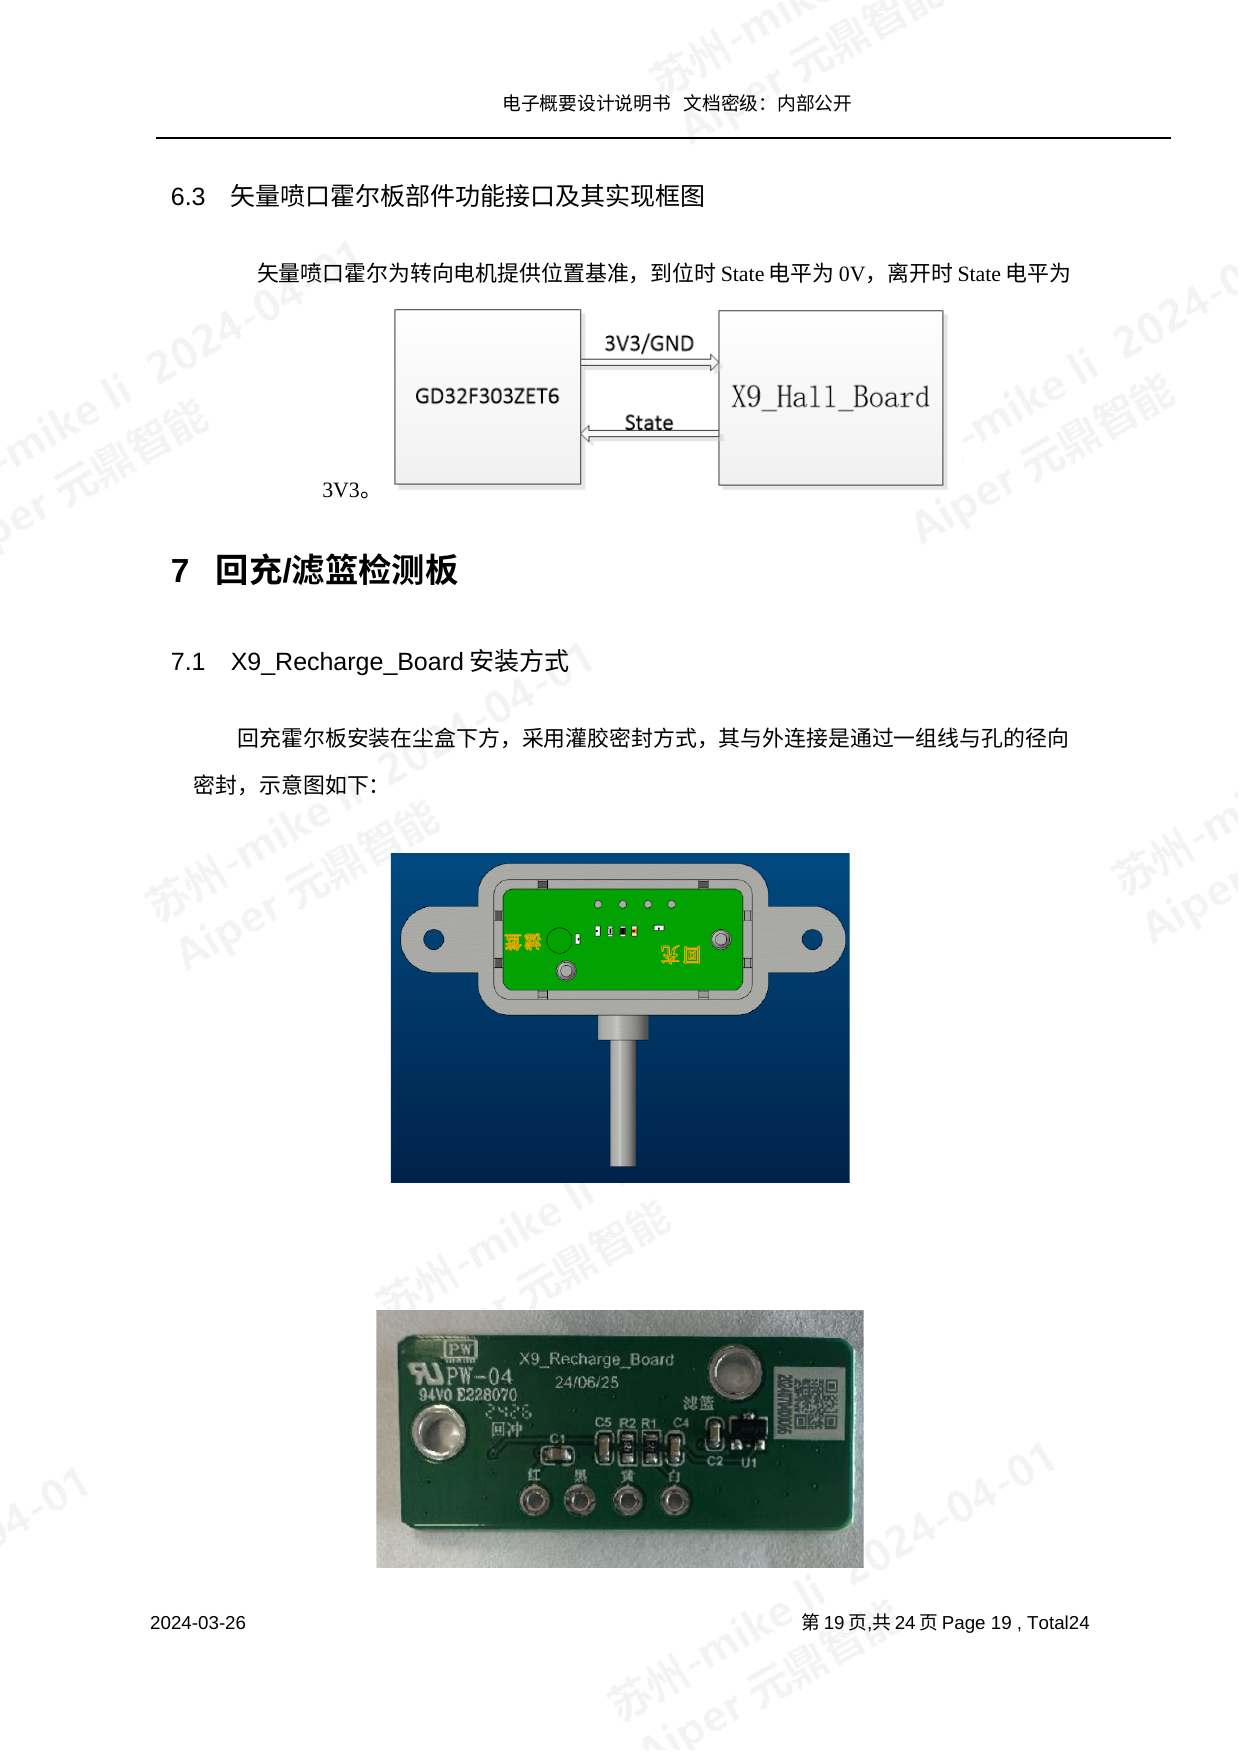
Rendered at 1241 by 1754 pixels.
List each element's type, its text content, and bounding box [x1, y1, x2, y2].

text 回充霍尔板安装在尘盒下方，采用灌胶密封方式，其与外连接是通过一组线与孔的径向密封，示意图如下： [194, 721, 1090, 800]
subtitle X9_Recharge_Board安装方式 [171, 641, 1090, 678]
subtitle 矢量喷口霍尔板部件功能接口及其实现框图 [171, 176, 1090, 213]
text 矢量喷口霍尔为转向电机提供位置基准，到位时State电平为0V，离开时State电平为3V3。 [194, 256, 1090, 503]
subtitle 回充/滤篮检测板 [171, 544, 1090, 592]
picture [0, 0, 1238, 1750]
